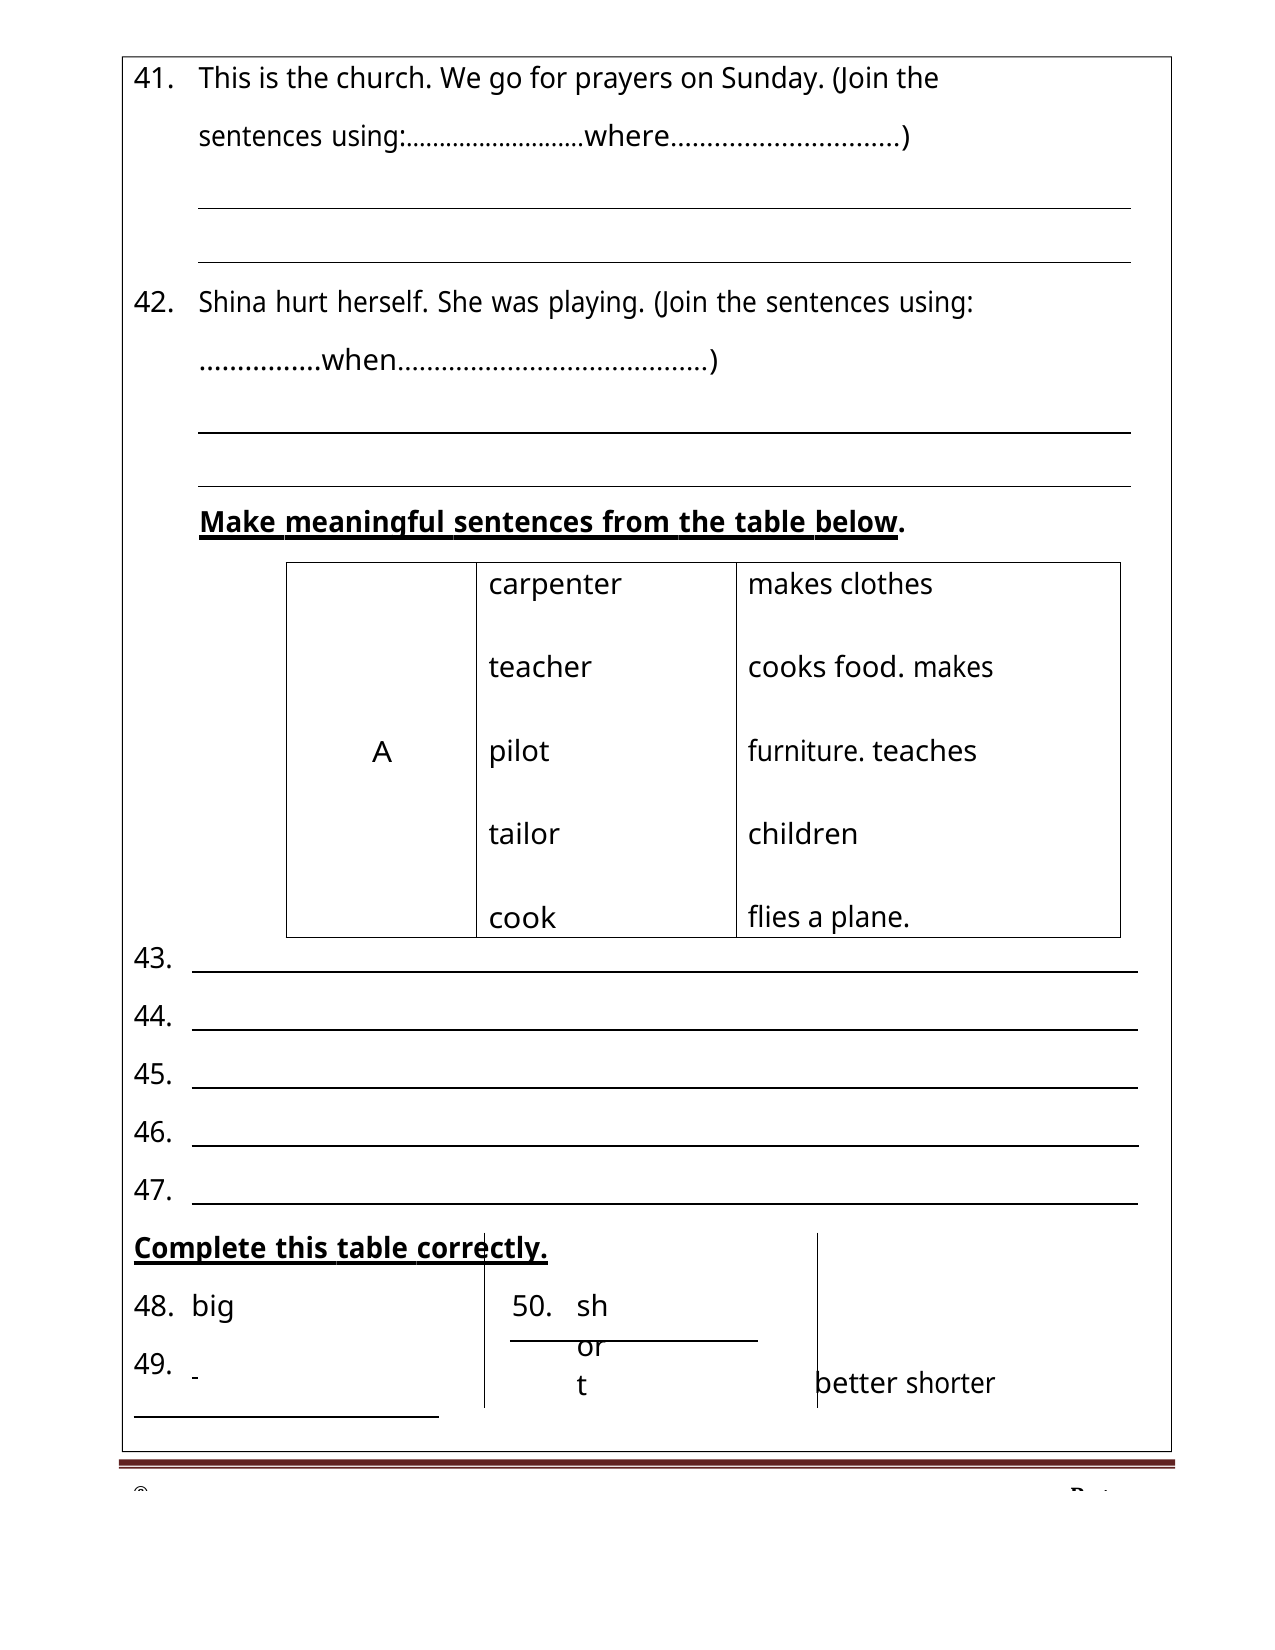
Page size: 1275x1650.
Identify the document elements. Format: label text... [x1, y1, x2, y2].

text Make meaningful sentences from the table below. [199, 502, 1275, 541]
list This is the church. We go for prayers on Sunday. (Join the [133, 57, 1275, 97]
list short [576, 1285, 614, 1404]
text 49. [133, 1343, 439, 1416]
text 48. big [133, 1285, 439, 1325]
text better shorter [814, 1362, 1272, 1402]
text sentences using: where ) [198, 115, 1275, 155]
table_header A [287, 563, 476, 937]
text 43. [133, 938, 1275, 977]
text …………….when ) [198, 339, 1275, 379]
table_header makes clothes cooks food. makes furniture. teaches children flies a plane. [737, 563, 1120, 937]
text 45. [133, 1053, 1275, 1093]
text 46. [133, 1111, 1275, 1151]
table_header carpenter teacher pilot tailor cook [477, 563, 736, 937]
text 44. [133, 996, 1275, 1035]
text 47. [133, 1169, 1275, 1209]
text Complete this table correctly. [133, 1227, 1275, 1267]
list Shina hurt herself. She was playing. (Join the sentences using: [133, 282, 1275, 321]
